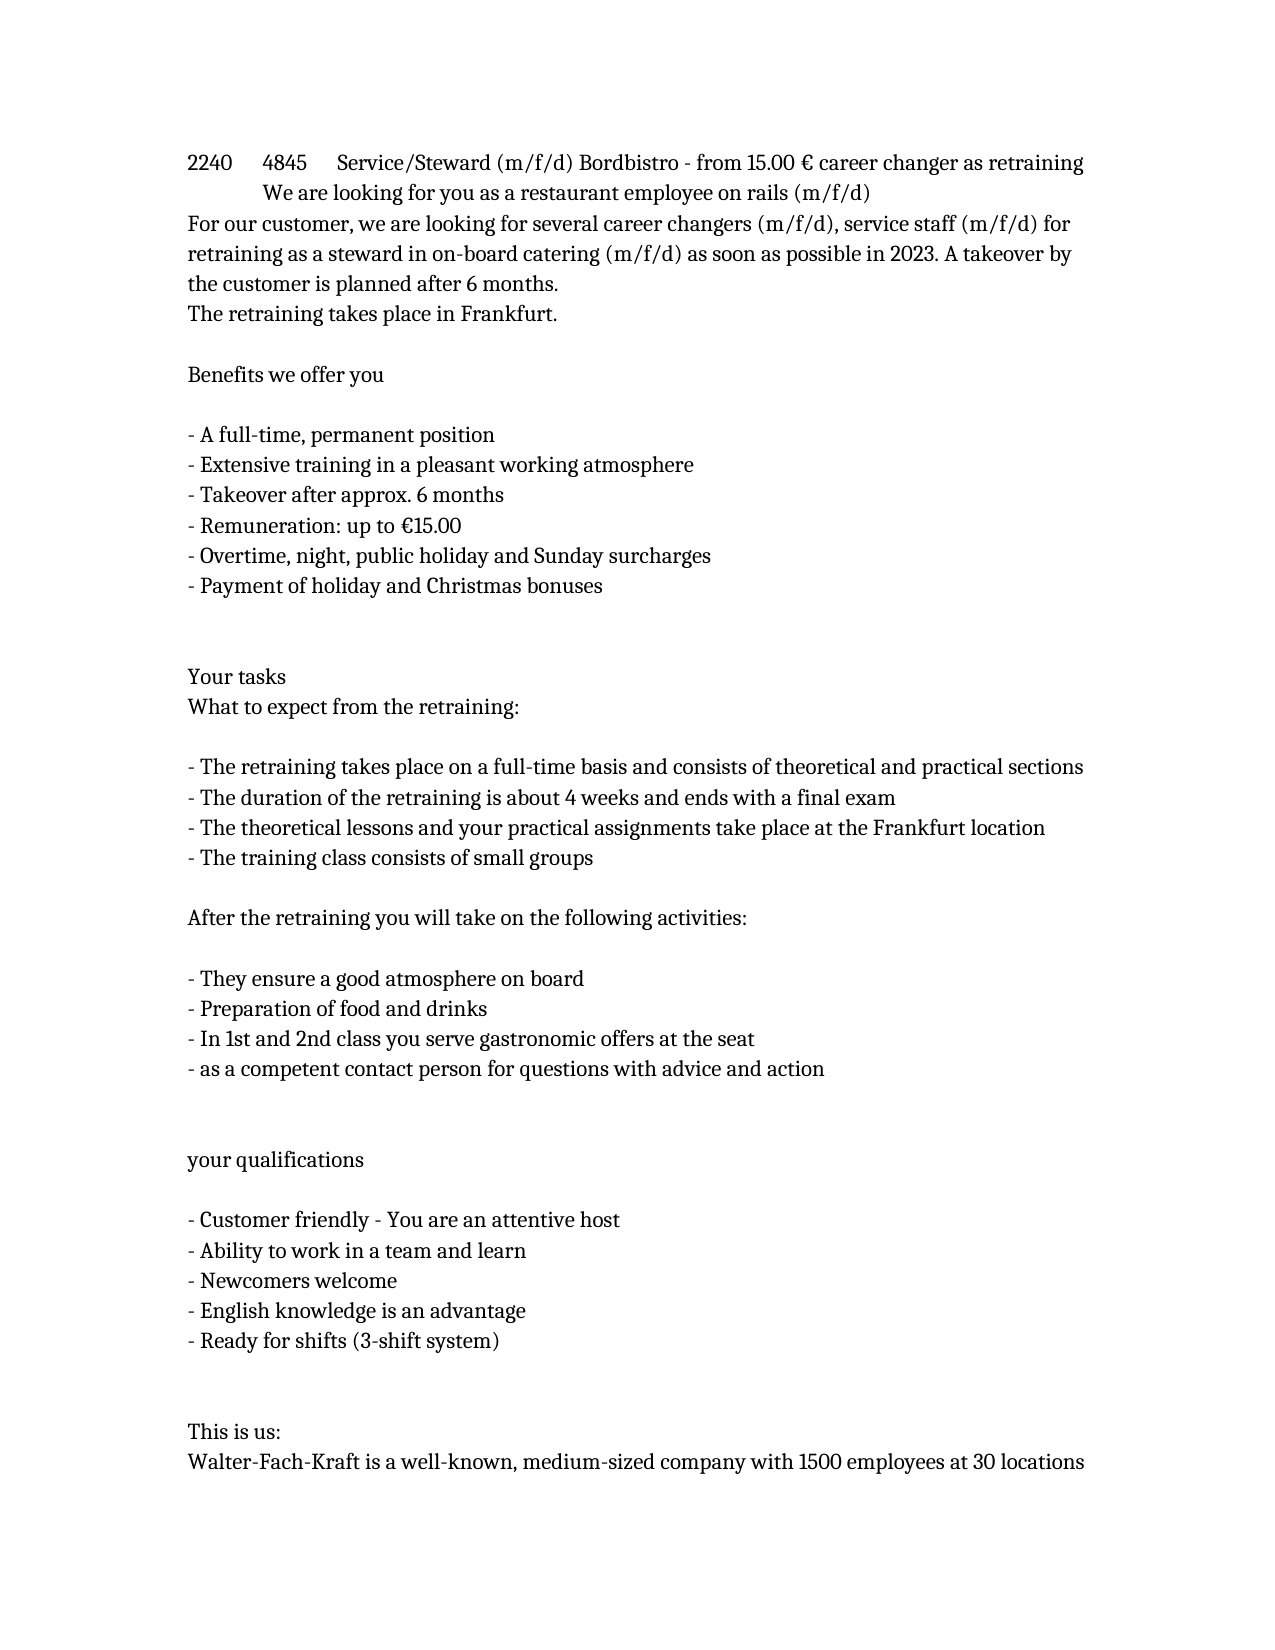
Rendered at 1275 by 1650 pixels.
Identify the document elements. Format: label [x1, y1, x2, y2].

text [187, 150, 1087, 1475]
